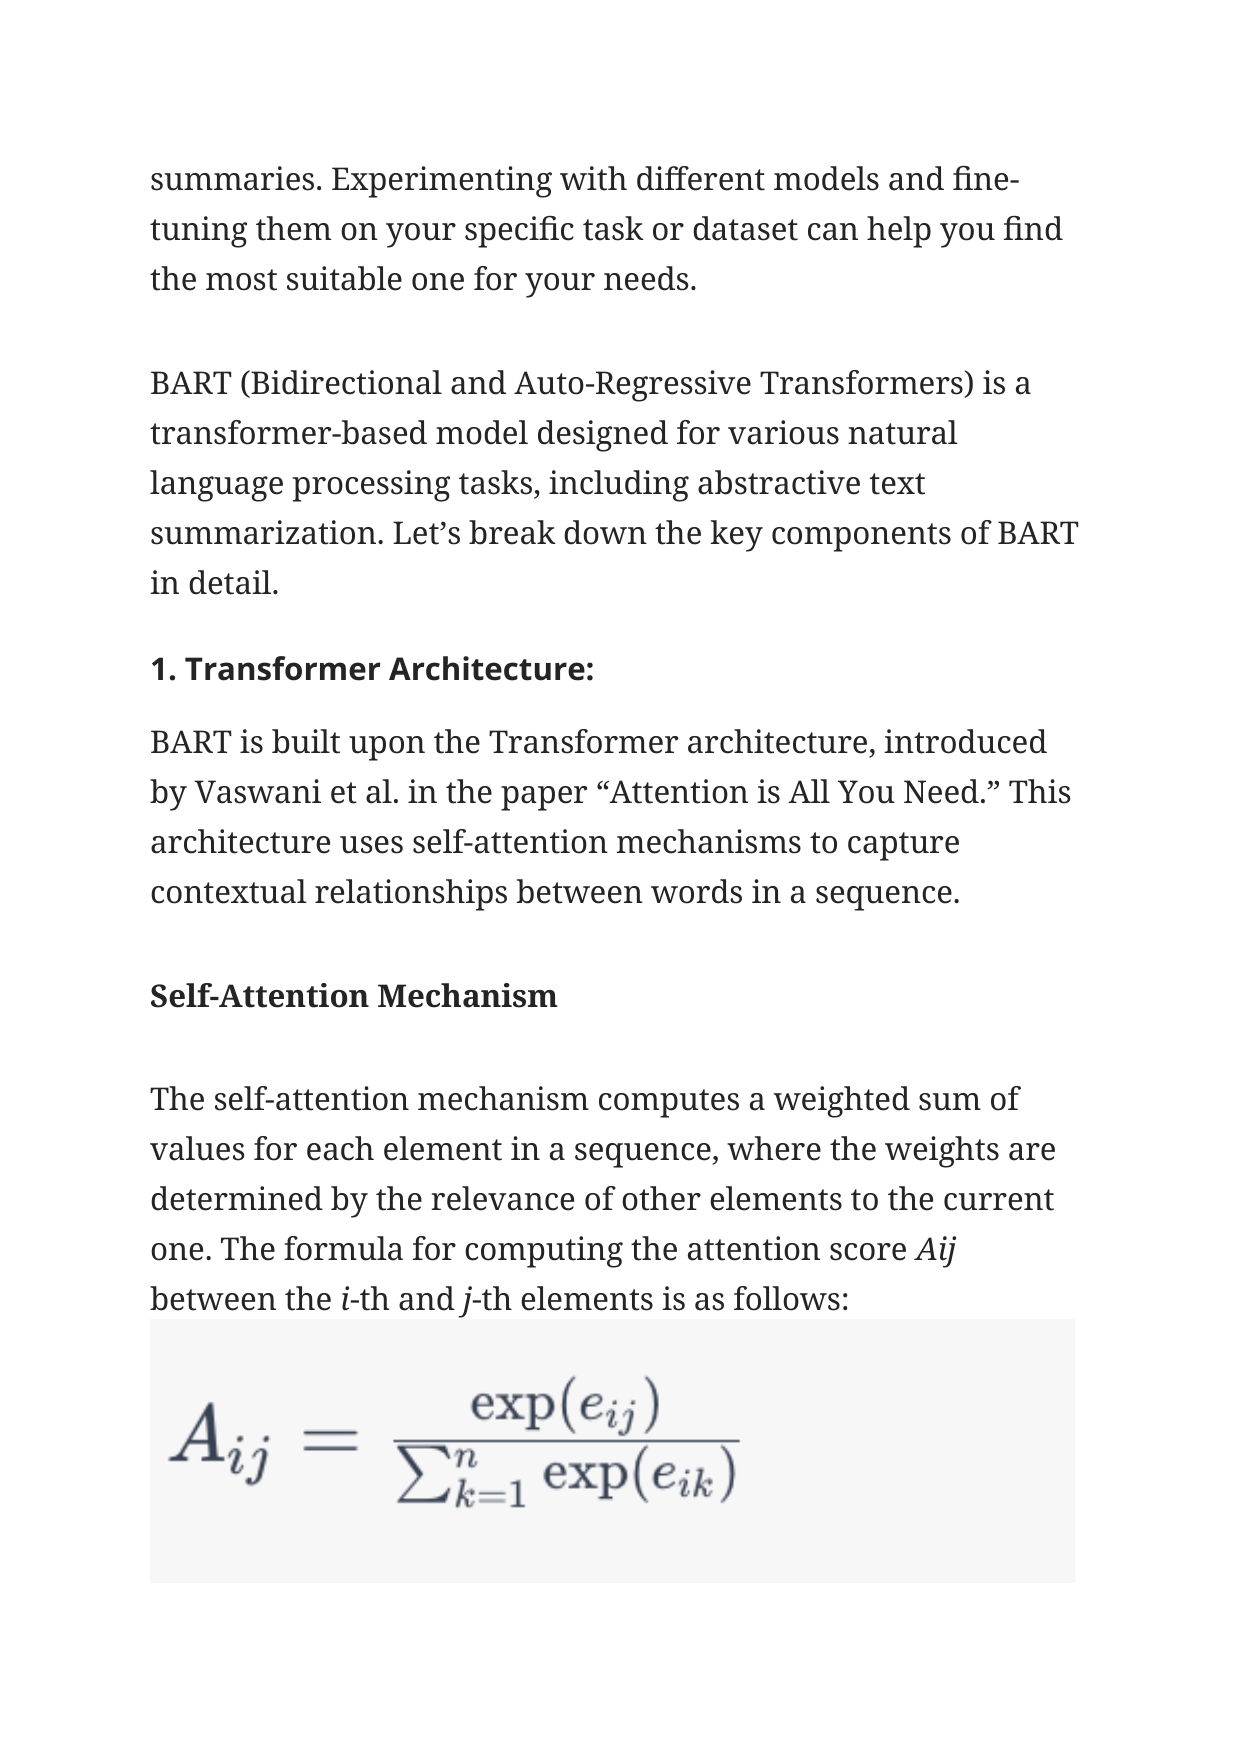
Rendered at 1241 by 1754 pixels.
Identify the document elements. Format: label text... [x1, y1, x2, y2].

text BART (Bidirectional and Auto-Regressive Transformers) is a transformer-based model designed for various natural language processing tasks, including abstractive text summarization. Let’s break down the key components of BART in detail. [150, 353, 1090, 603]
text Self-Attention Mechanism [150, 966, 1090, 1016]
text BART is built upon the Transformer architecture, introduced by Vaswani et al. in the paper “Attention is All You Need.” This architecture uses self-attention mechanisms to capture contextual relationships between words in a sequence. [150, 713, 1090, 913]
text 1. Transformer Architecture: [150, 647, 1090, 689]
text The self-attention mechanism computes a weighted sum of values for each element in a sequence, where the weights are determined by the relevance of other elements to the current one. The formula for computing the attention score Aij​ between the i-th and j-th elements is as follows: [150, 1070, 1090, 1320]
picture [150, 1319, 1076, 1583]
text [150, 150, 1090, 300]
